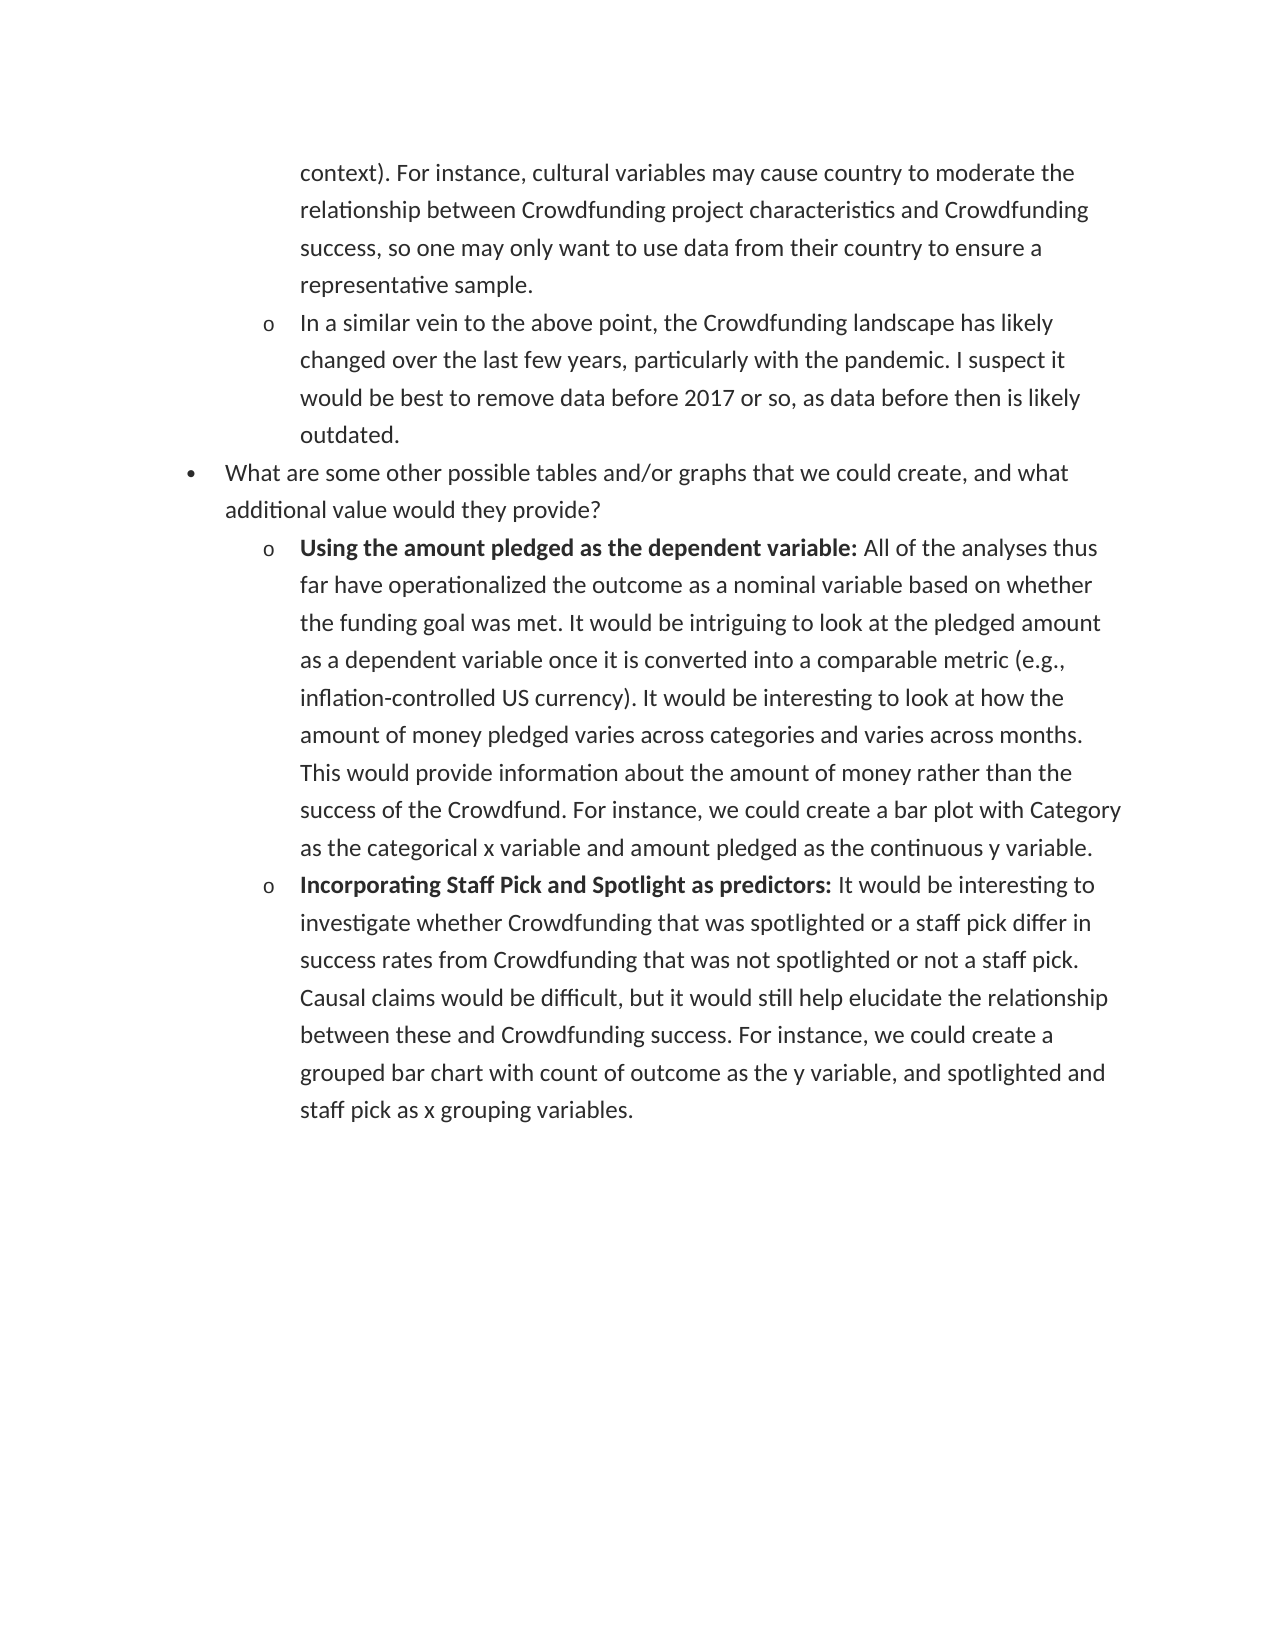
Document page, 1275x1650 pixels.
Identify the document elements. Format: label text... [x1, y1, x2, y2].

list In a similar vein to the above point, the Crowdfunding landscape has likely changed over the last few years, particularly with the pandemic. I suspect it would be best to remove data before 2017 or so, as data before then is likely outdated. [262, 300, 1125, 450]
list Using the amount pledged as the dependent variable: All of the analyses thus far have operationalized the outcome as a nominal variable based on whether the funding goal was met. It would be intriguing to look at the pledged amount as a dependent variable once it is converted into a comparable metric (e.g., inflation-controlled US currency). It would be interesting to look at how the amount of money pledged varies across categories and varies across months. This would provide information about the amount of money rather than the success of the Crowdfund. For instance, we could create a bar plot with Category as the categorical x variable and amount pledged as the continuous y variable. [262, 525, 1125, 862]
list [262, 150, 1125, 300]
list What are some other possible tables and/or graphs that we could create, and what additional value would they provide? [187, 450, 1125, 525]
list Incorporating Staff Pick and Spotlight as predictors: It would be interesting to investigate whether Crowdfunding that was spotlighted or a staff pick differ in success rates from Crowdfunding that was not spotlighted or not a staff pick. Causal claims would be difficult, but it would still help elucidate the relationship between these and Crowdfunding success. For instance, we could create a grouped bar chart with count of outcome as the y variable, and spotlighted and staff pick as x grouping variables. [262, 862, 1125, 1125]
